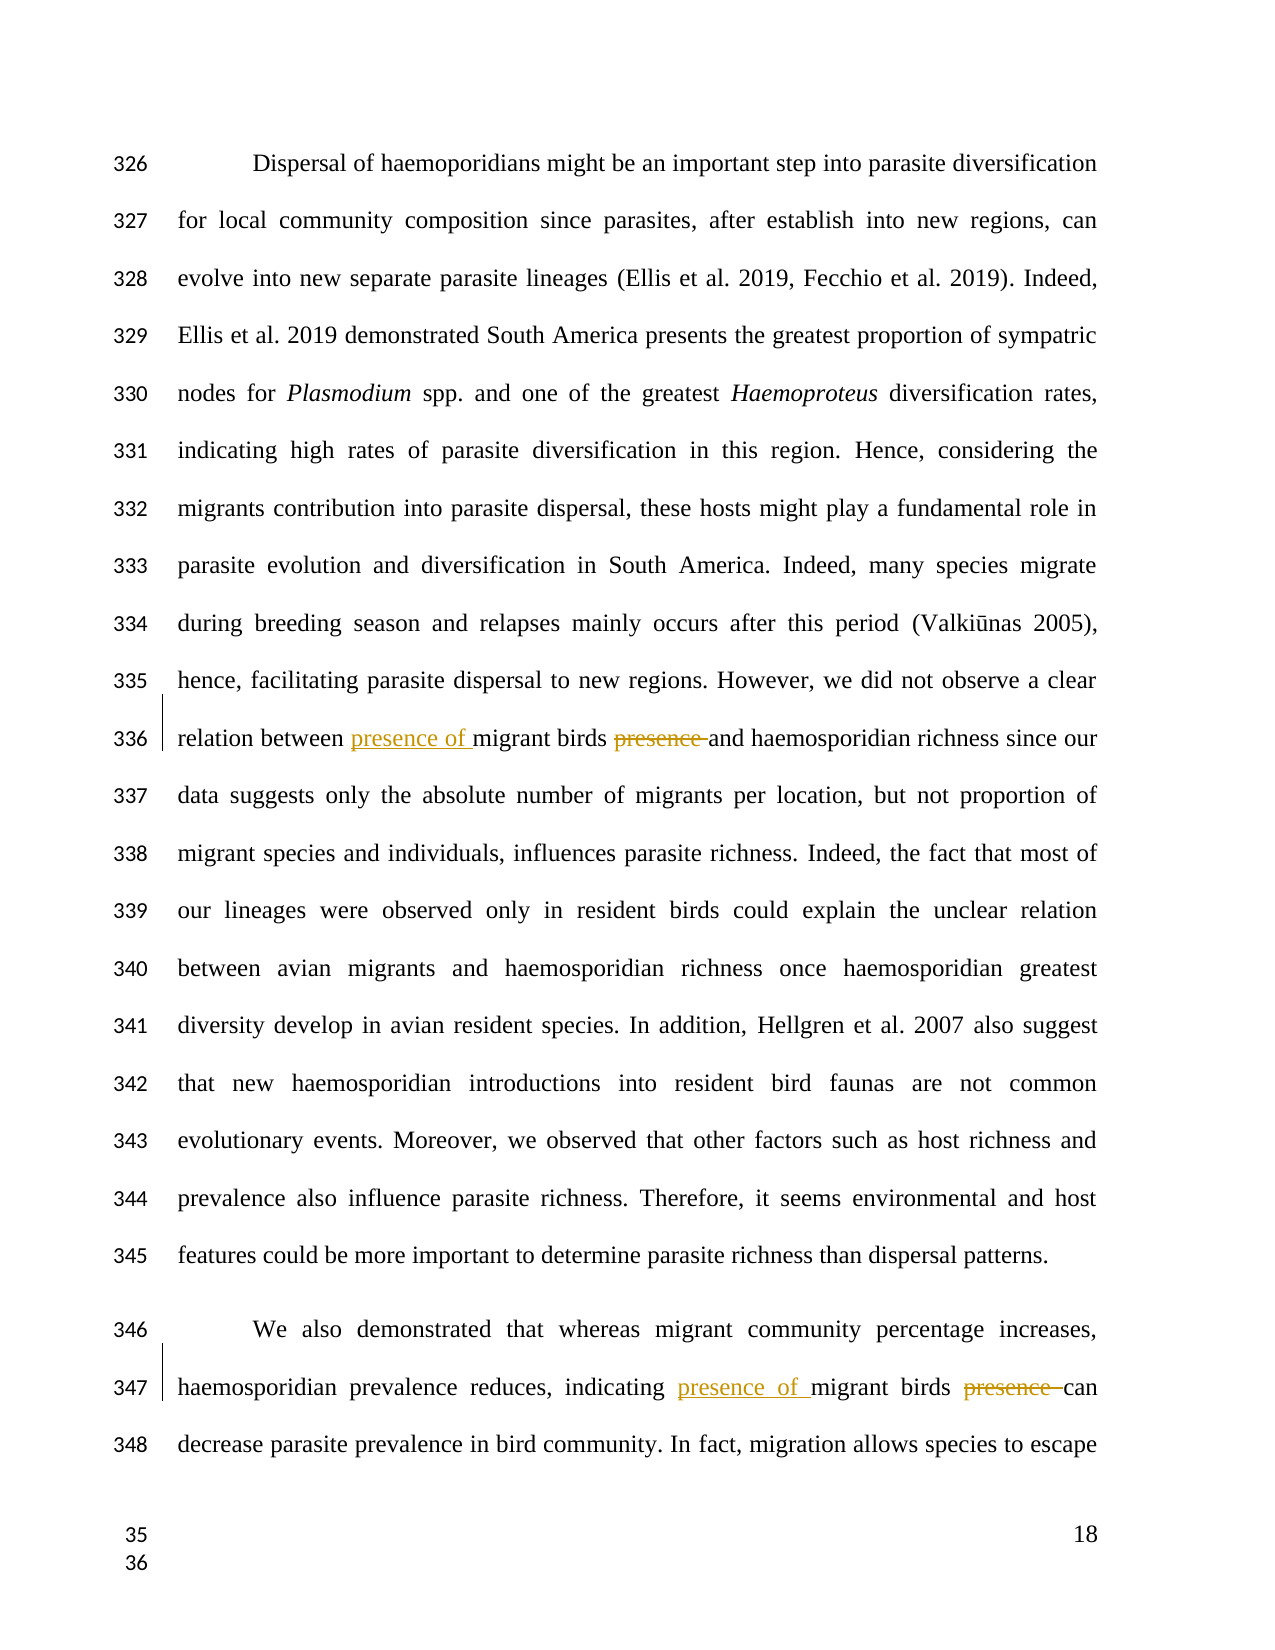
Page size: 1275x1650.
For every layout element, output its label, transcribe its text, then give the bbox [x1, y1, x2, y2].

text Dispersal of haemoporidians might be an important step into parasite diversification for local community composition since parasites, after establish into new regions, can evolve into new separate parasite lineages (Ellis et al. 2019, Fecchio et al. 2019). Indeed, Ellis et al. 2019 demonstrated South America presents the greatest proportion of sympatric nodes for Plasmodium spp. and one of the greatest Haemoproteus diversification rates, indicating high rates of parasite diversification in this region. Hence, considering the migrants contribution into parasite dispersal, these hosts might play a fundamental role in parasite evolution and diversification in South America. Indeed, many species migrate during breeding season and relapses mainly occurs after this period (Valkiūnas 2005), hence, facilitating parasite dispersal to new regions. However, we did not observe a clear relation between migrant birds and haemosporidian richness since our data suggests only the absolute number of migrants per location, but not proportion of migrant species and individuals, influences parasite richness. Indeed, the fact that most of our lineages were observed only in resident birds could explain the unclear relation between avian migrants and haemosporidian richness once haemosporidian greatest diversity develop in avian resident species. In addition, Hellgren et al. 2007 also suggest that new haemosporidian introductions into resident bird faunas are not common evolutionary events. Moreover, we observed that other factors such as host richness and prevalence also influence parasite richness. Therefore, it seems environmental and host features could be more important to determine parasite richness than dispersal patterns. [177, 148, 1098, 1269]
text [177, 1314, 1098, 1458]
